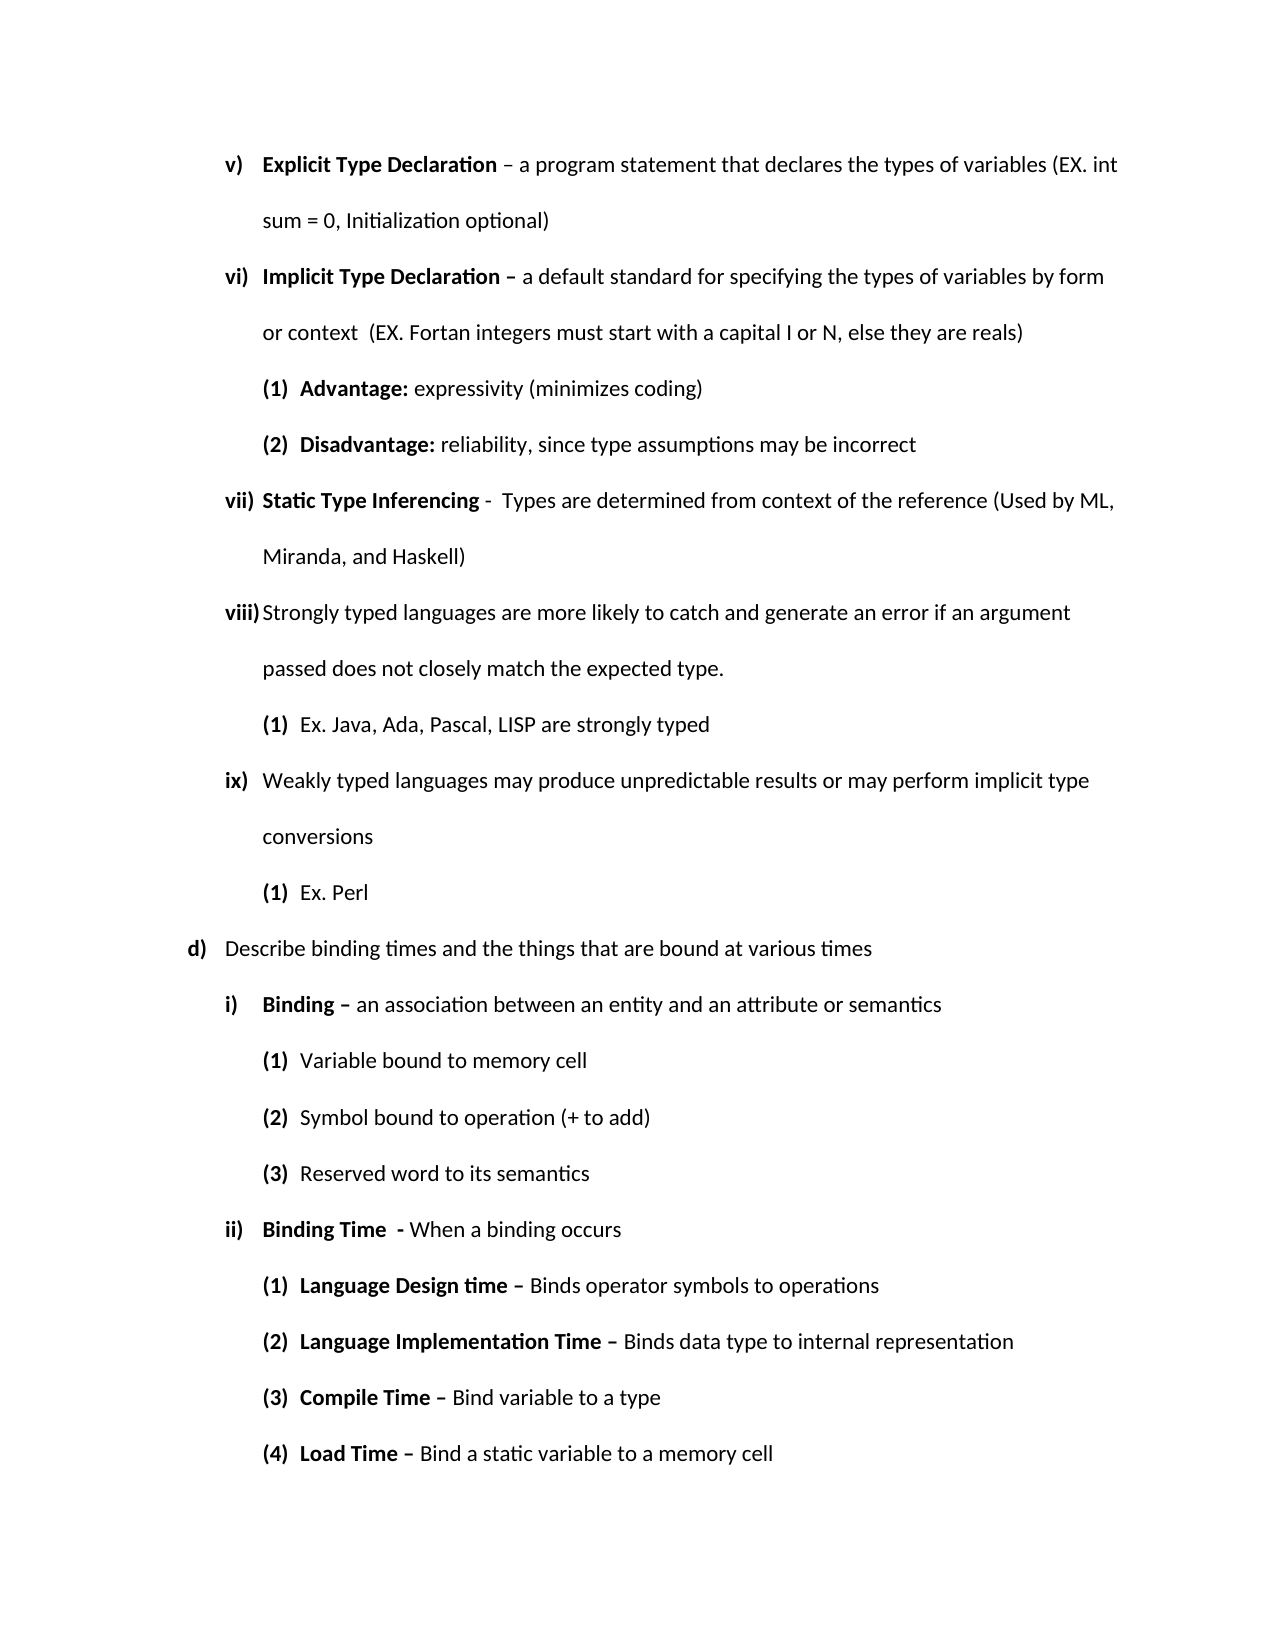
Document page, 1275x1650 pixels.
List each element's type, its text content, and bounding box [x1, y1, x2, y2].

list Weakly typed languages may produce unpredictable results or may perform implicit type conversions [225, 766, 1125, 851]
list Binding Time - When a binding occurs [225, 1215, 1125, 1243]
list Language Design time – Binds operator symbols to operations [262, 1271, 1125, 1299]
list Explicit Type Declaration – a program statement that declares the types of variables (EX. int sum = 0, Initialization optional) [225, 150, 1125, 234]
list Binding – an association between an entity and an attribute or semantics [225, 991, 1125, 1019]
list Ex. Java, Ada, Pascal, LISP are strongly typed [262, 710, 1125, 738]
list Implicit Type Declaration – a default standard for specifying the types of variables by form or context (EX. Fortan integers must start with a capital I or N, else they are reals) [225, 262, 1125, 346]
list Strongly typed languages are more likely to catch and generate an error if an argument passed does not closely match the expected type. [225, 598, 1125, 682]
list Variable bound to memory cell [262, 1047, 1125, 1075]
list Disadvantage: reliability, since type assumptions may be incorrect [262, 430, 1125, 458]
list Describe binding times and the things that are bound at various times [187, 934, 1125, 963]
list Symbol bound to operation (+ to add) [262, 1103, 1125, 1131]
list Load Time – Bind a static variable to a memory cell [262, 1439, 1125, 1467]
list Static Type Inferencing - Types are determined from context of the reference (Used by ML, Miranda, and Haskell) [225, 486, 1125, 570]
list Language Implementation Time – Binds data type to internal representation [262, 1327, 1125, 1355]
list Compile Time – Bind variable to a type [262, 1383, 1125, 1411]
list Advantage: expressivity (minimizes coding) [262, 374, 1125, 402]
list Reserved word to its semantics [262, 1159, 1125, 1187]
list Ex. Perl [262, 878, 1125, 907]
